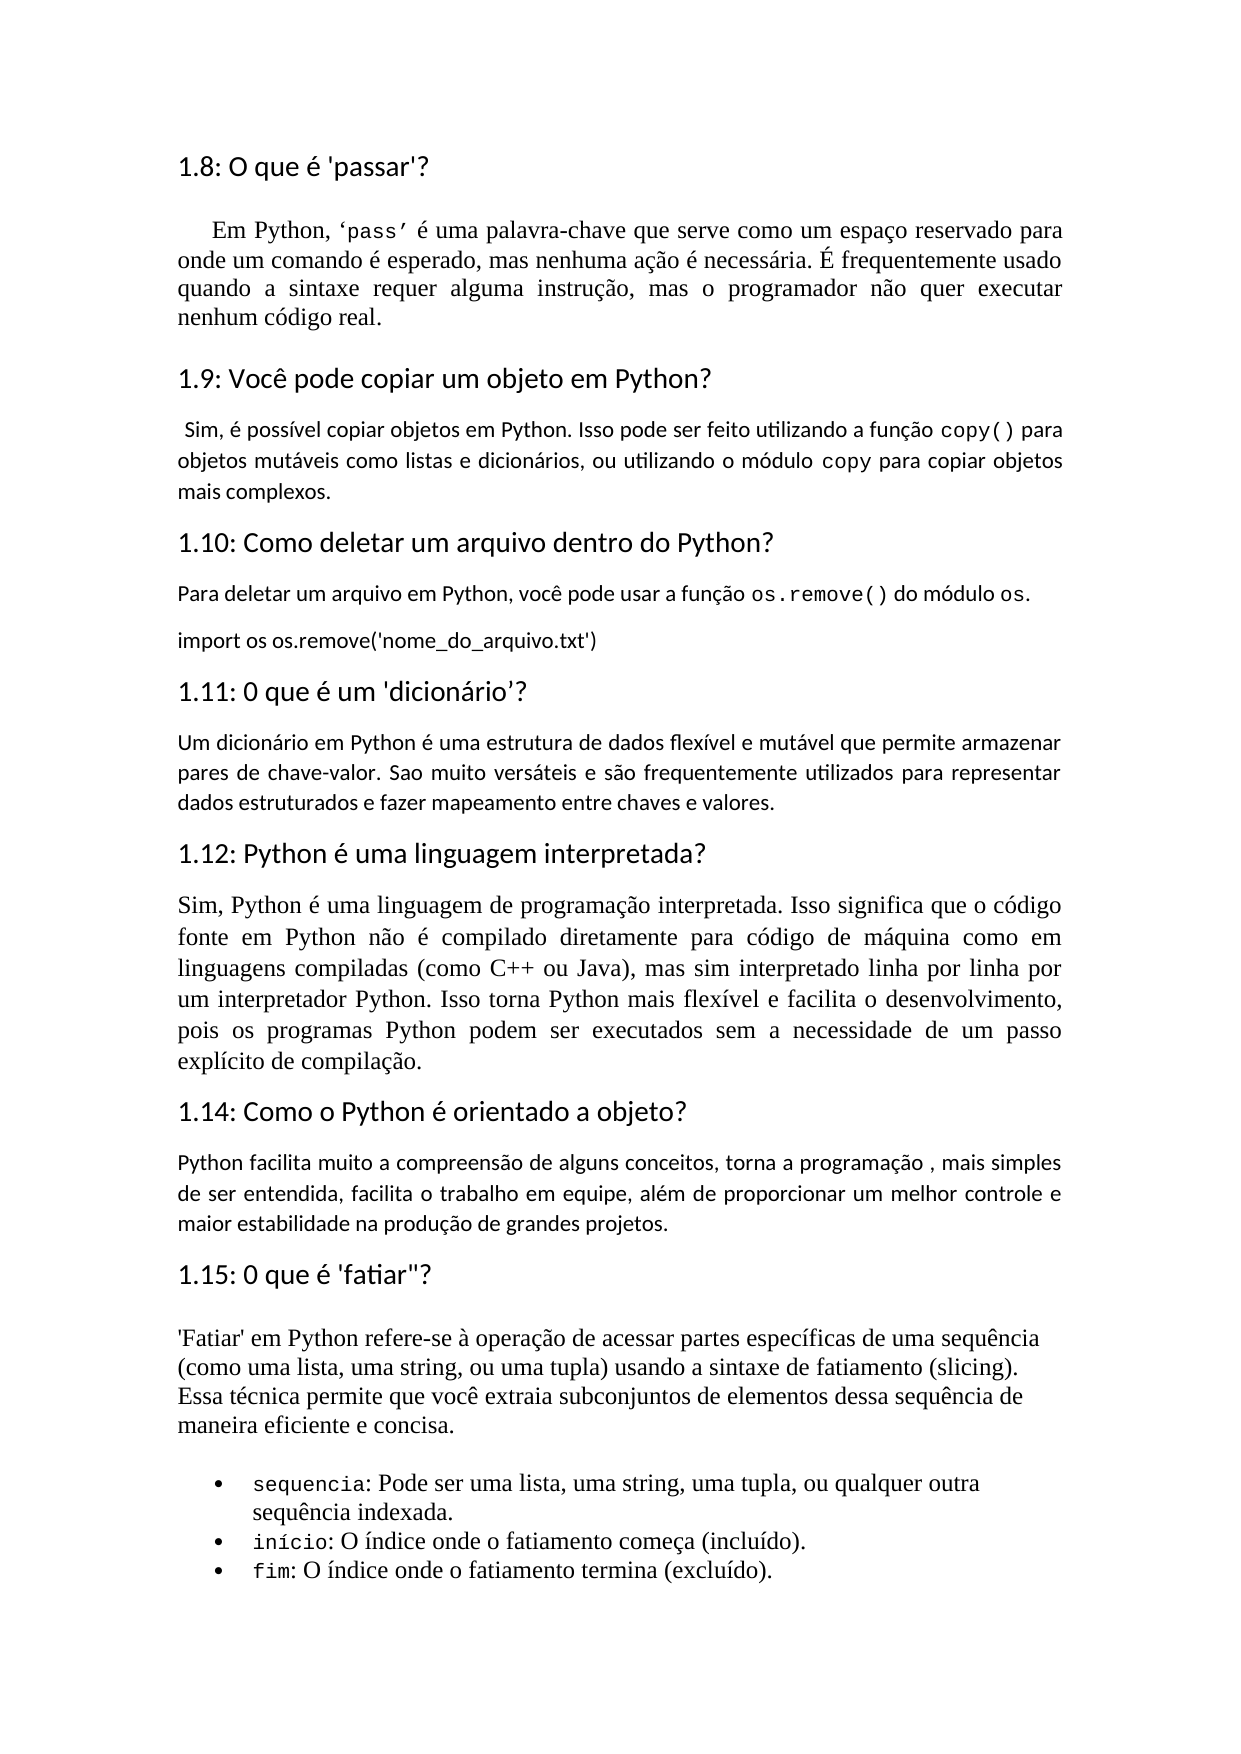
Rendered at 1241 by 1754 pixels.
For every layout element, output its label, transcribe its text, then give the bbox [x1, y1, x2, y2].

text Um dicionário em Python é uma estrutura de dados flexível e mutável que permite armazenar pares de chave-valor. Sao muito versáteis e são frequentemente utilizados para representar dados estruturados e fazer mapeamento entre chaves e valores. [177, 728, 1063, 817]
text 'Fatiar' em Python refere-se à operação de acessar partes específicas de uma sequência (como uma lista, uma string, ou uma tupla) usando a sintaxe de fatiamento (slicing). Essa técnica permite que você extraia subconjuntos de elementos dessa sequência de maneira eficiente e concisa. [177, 1323, 1063, 1438]
list fim: O índice onde o fatiamento termina (excluído). [215, 1556, 1063, 1585]
text 1.10: Como deletar um arquivo dentro do Python? [177, 524, 1063, 559]
text 1.9: Você pode copiar um objeto em Python? [177, 360, 1063, 396]
text 1.14: Como o Python é orientado a objeto? [177, 1093, 1063, 1129]
text 1.15: 0 que é 'fatiar"? [177, 1256, 1063, 1291]
list sequencia: Pode ser uma lista, uma string, uma tupla, ou qualquer outra sequência indexada. [215, 1468, 1063, 1526]
text import os os.remove('nome_do_arquivo.txt') [177, 626, 1063, 654]
text Sim, Python é uma linguagem de programação interpretada. Isso significa que o código fonte em Python não é compilado diretamente para código de máquina como em linguagens compiladas (como C++ ou Java), mas sim interpretado linha por linha por um interpretador Python. Isso torna Python mais flexível e facilita o desenvolvimento, pois os programas Python podem ser executados sem a necessidade de um passo explícito de compilação. [177, 891, 1063, 1074]
text Python facilita muito a compreensão de alguns conceitos, torna a programação , mais simples de ser entendida, facilita o trabalho em equipe, além de proporcionar um melhor controle e maior estabilidade na produção de grandes projetos. [177, 1148, 1063, 1237]
text 1.12: Python é uma linguagem interpretada? [177, 835, 1063, 871]
text Sim, é possível copiar objetos em Python. Isso pode ser feito utilizando a função copy() para objetos mutáveis como listas e dicionários, ou utilizando o módulo copy para copiar objetos mais complexos. [177, 415, 1063, 505]
text 1.11: 0 que é um 'dicionário’? [177, 673, 1063, 709]
list início: O índice onde o fatiamento começa (incluído). [215, 1526, 1063, 1556]
text  Em Python, ‘pass’ é uma palavra-chave que serve como um espaço reservado para onde um comando é esperado, mas nenhuma ação é necessária. É frequentemente usado quando a sintaxe requer alguma instrução, mas o programador não quer executar nenhum código real. [177, 215, 1063, 331]
text 1.8: O que é 'passar'? [177, 148, 1063, 183]
text Para deletar um arquivo em Python, você pode usar a função os.remove() do módulo os. [177, 579, 1063, 607]
